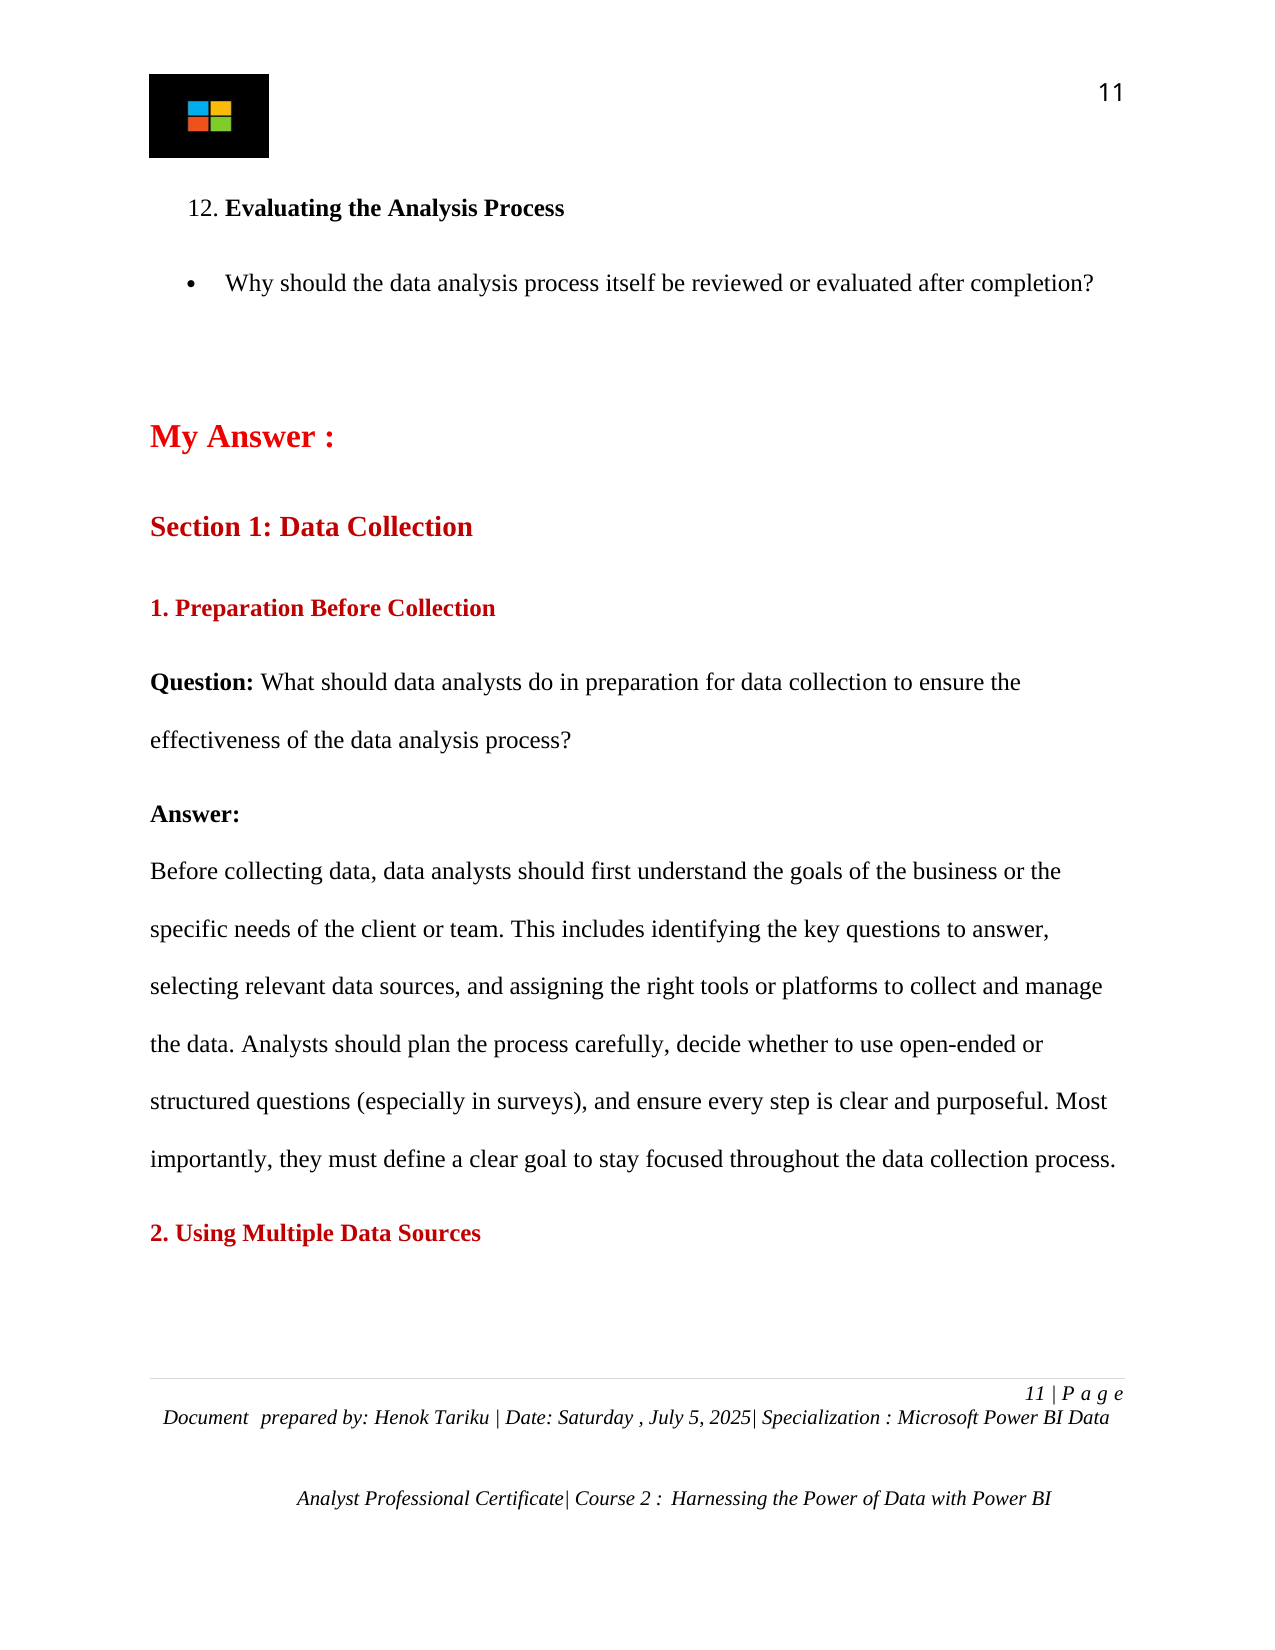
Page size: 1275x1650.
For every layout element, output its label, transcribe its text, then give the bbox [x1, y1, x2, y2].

text 2. Using Multiple Data Sources [150, 1218, 1125, 1247]
text Answer: Before collecting data, data analysts should first understand the goals of the business or the specific needs of the client or team. This includes identifying the key questions to answer, selecting relevant data sources, and assigning the right tools or platforms to collect and manage the data. Analysts should plan the process carefully, decide whether to use open-ended or structured questions (especially in surveys), and ensure every step is clear and purposeful. Most importantly, they must define a clear goal to stay focused throughout the data collection process. [150, 799, 1125, 1173]
text Section 1: Data Collection [150, 509, 1125, 543]
text My Answer : [150, 416, 1125, 454]
list Why should the data analysis process itself be reviewed or evaluated after completion? [187, 268, 1125, 296]
text 1. Preparation Before Collection [150, 593, 1125, 622]
text Question: What should data analysts do in preparation for data collection to ensure the effectiveness of the data analysis process? [150, 667, 1125, 753]
list Evaluating the Analysis Process [187, 193, 1125, 222]
picture [149, 74, 269, 158]
